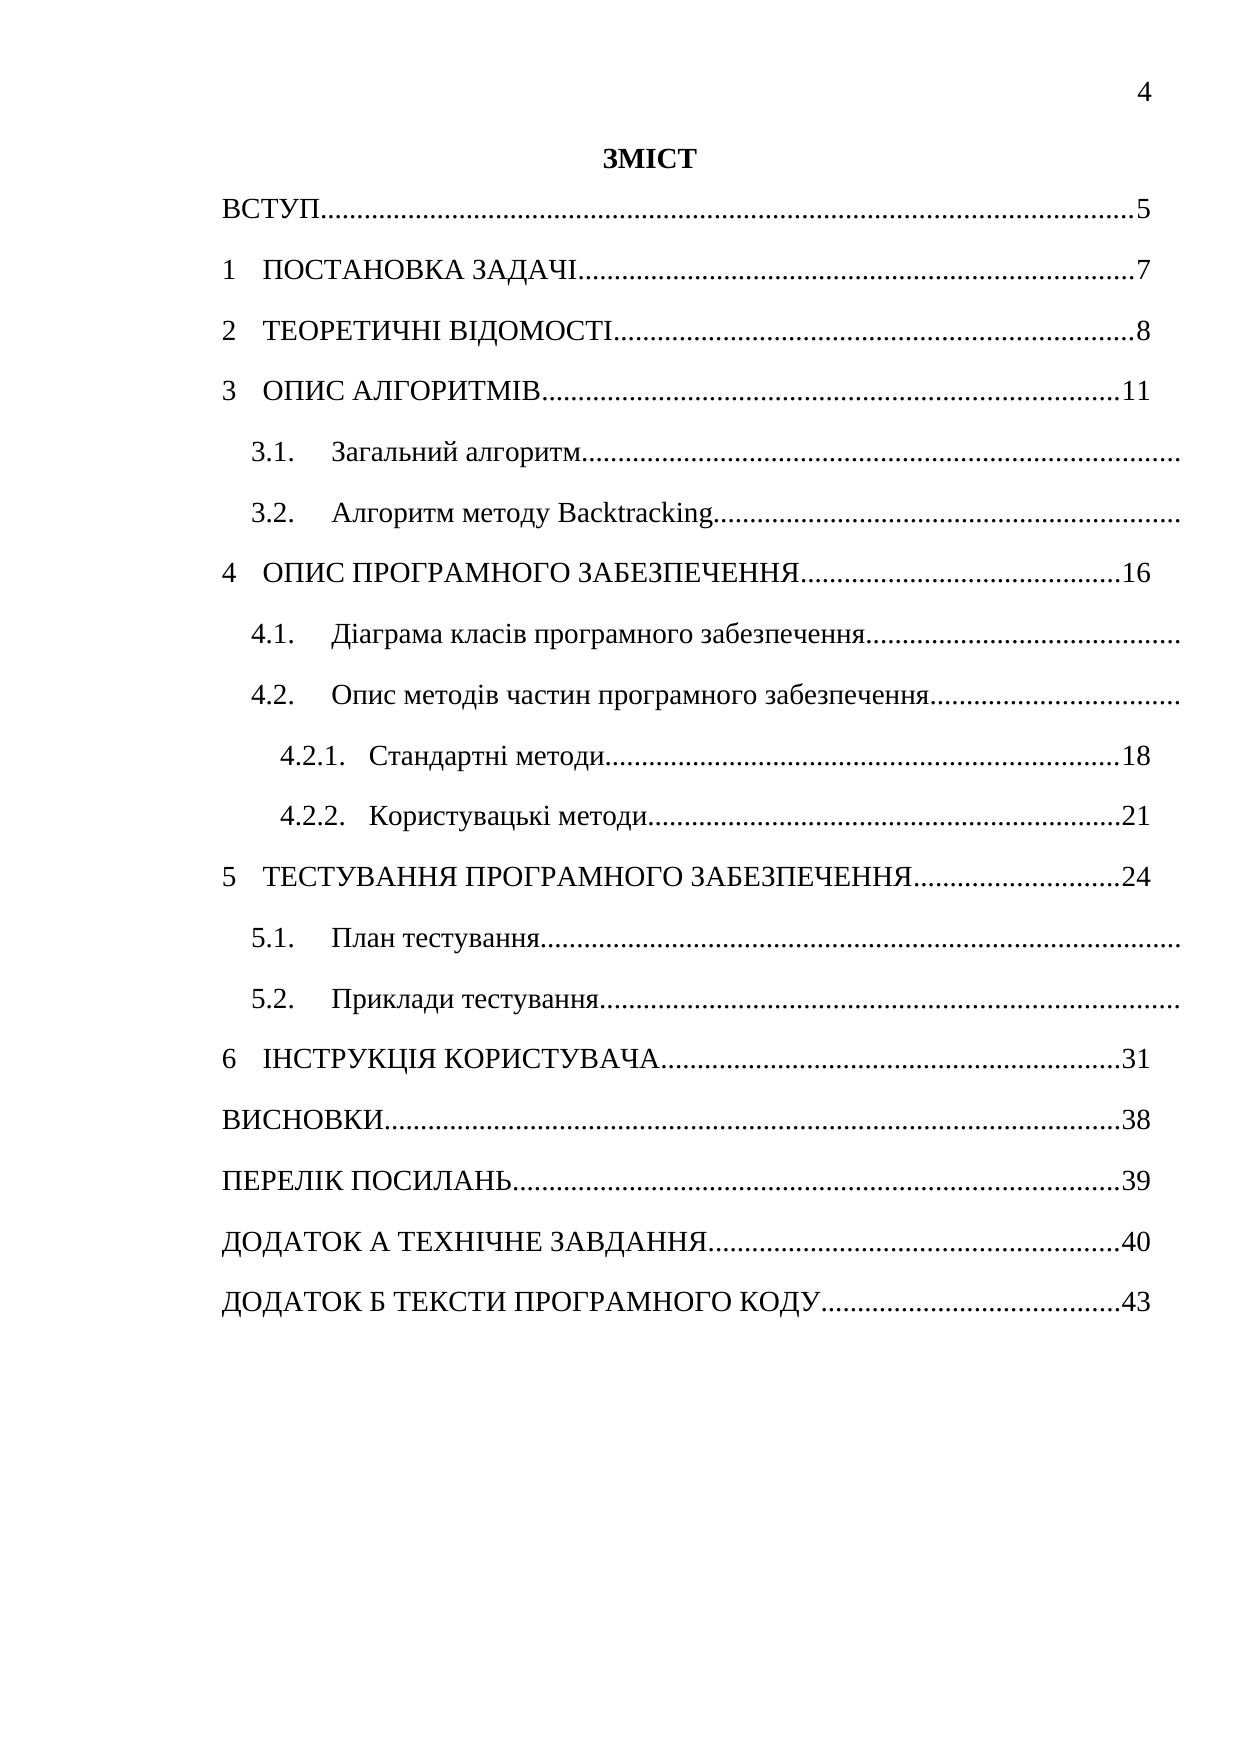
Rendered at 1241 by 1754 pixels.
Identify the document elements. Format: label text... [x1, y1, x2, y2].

text Зміст [148, 141, 1152, 174]
text 6 Інструкція користувача 31 [148, 1041, 1152, 1075]
text 4.2.2. Користувацькі методи 21 [206, 798, 1152, 832]
text 4 Опис програмного забезпечення 16 [148, 556, 1152, 589]
text Перелік посилань 39 [148, 1163, 1152, 1196]
text 2 Теоретичні відомості 8 [148, 313, 1152, 346]
text Додаток А Технічне завдання 40 [148, 1224, 1152, 1257]
text Вступ 5 [148, 191, 1152, 225]
text 5.1. План тестування 24 [177, 920, 1152, 953]
text 3.2. Алгоритм методу Вacktracking 13 [177, 495, 1152, 528]
text 4.1. Діаграма класів програмного забезпечення 18 [177, 616, 1152, 650]
text Висновки 38 [148, 1102, 1152, 1136]
text 1 Постановка задачі 7 [148, 252, 1152, 286]
text 5 Тестування програмного забезпечення 24 [148, 859, 1152, 893]
text 3 Опис алгоритмів 11 [148, 373, 1152, 407]
text 5.2. Приклади тестування 25 [177, 981, 1152, 1014]
text Додаток Б Тексти програмного коду 43 [148, 1284, 1152, 1318]
text 4.2.1. Стандартні методи 18 [206, 738, 1152, 771]
text 3.1. Загальний алгоритм 11 [177, 434, 1152, 468]
text 4.2. Опис методів частин програмного забезпечення 18 [177, 677, 1152, 711]
